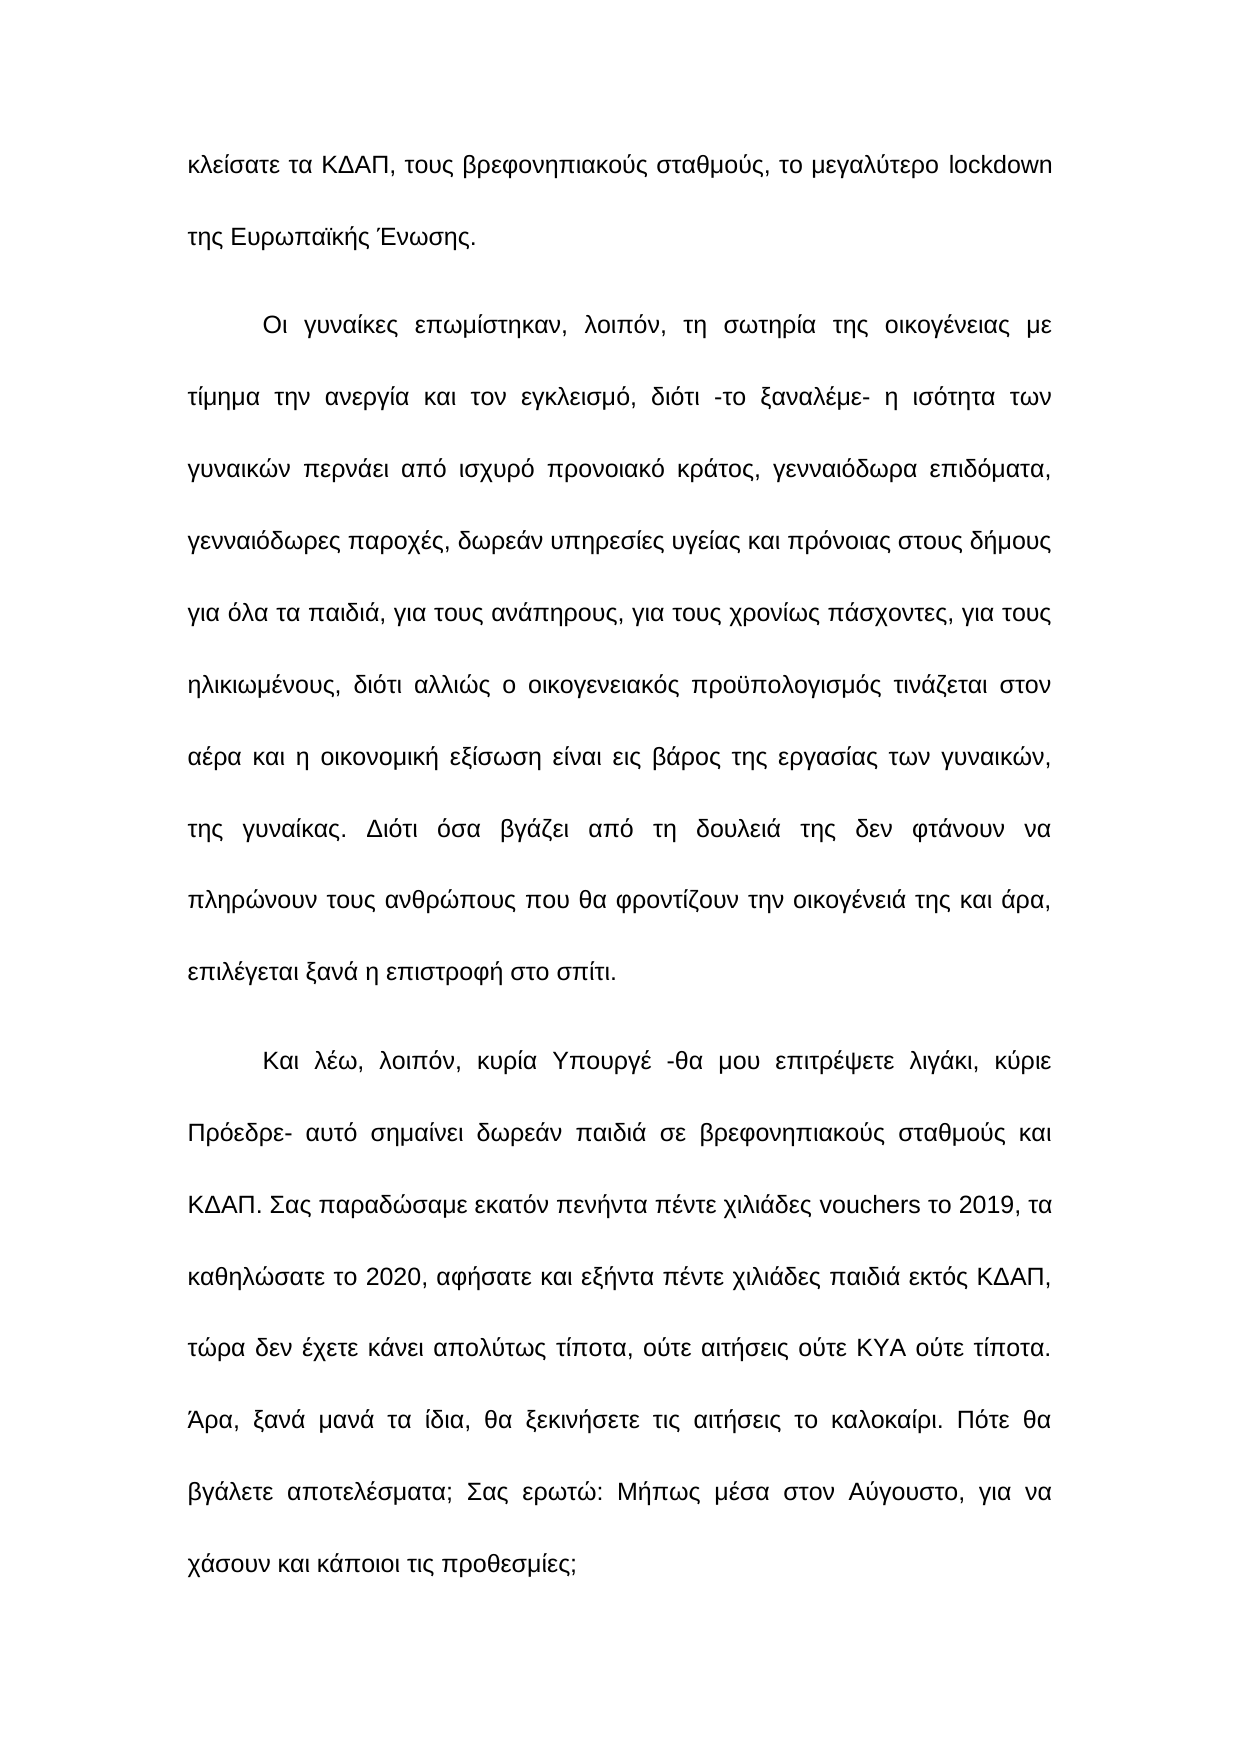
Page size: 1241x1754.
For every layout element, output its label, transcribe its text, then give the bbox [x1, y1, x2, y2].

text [187, 150, 1053, 251]
text Οι γυναίκες επωμίστηκαν, λοιπόν, τη σωτηρία της οικογένειας με τίμημα την ανεργία και τον εγκλεισμό, διότι -το ξαναλέμε- η ισότητα των γυναικών περνάει από ισχυρό προνοιακό κράτος, γενναιόδωρα επιδόματα, γενναιόδωρες παροχές, δωρεάν υπηρεσίες υγείας και πρόνοιας στους δήμους για όλα τα παιδιά, για τους ανάπηρους, για τους χρονίως πάσχοντες, για τους ηλικιωμένους, διότι αλλιώς ο οικογενειακός προϋπολογισμός τινάζεται στον αέρα και η οικονομική εξίσωση είναι εις βάρος της εργασίας των γυναικών, της γυναίκας. Διότι όσα βγάζει από τη δουλειά της δεν φτάνουν να πληρώνουν τους ανθρώπους που θα φροντίζουν την οικογένειά της και άρα, επιλέγεται ξανά η επιστροφή στο σπίτι. [187, 310, 1053, 986]
text Και λέω, λοιπόν, κυρία Υπουργέ -θα μου επιτρέψετε λιγάκι, κύριε Πρόεδρε- αυτό σημαίνει δωρεάν παιδιά σε βρεφονηπιακούς σταθμούς και ΚΔΑΠ. Σας παραδώσαμε εκατόν πενήντα πέντε χιλιάδες vouchers το 2019, τα καθηλώσατε το 2020, αφήσατε και εξήντα πέντε χιλιάδες παιδιά εκτός ΚΔΑΠ, τώρα δεν έχετε κάνει απολύτως τίποτα, ούτε αιτήσεις ούτε ΚΥΑ ούτε τίποτα. Άρα, ξανά μανά τα ίδια, θα ξεκινήσετε τις αιτήσεις το καλοκαίρι. Πότε θα βγάλετε αποτελέσματα; Σας ερωτώ: Μήπως μέσα στον Αύγουστο, για να χάσουν και κάποιοι τις προθεσμίες; [187, 1046, 1053, 1578]
